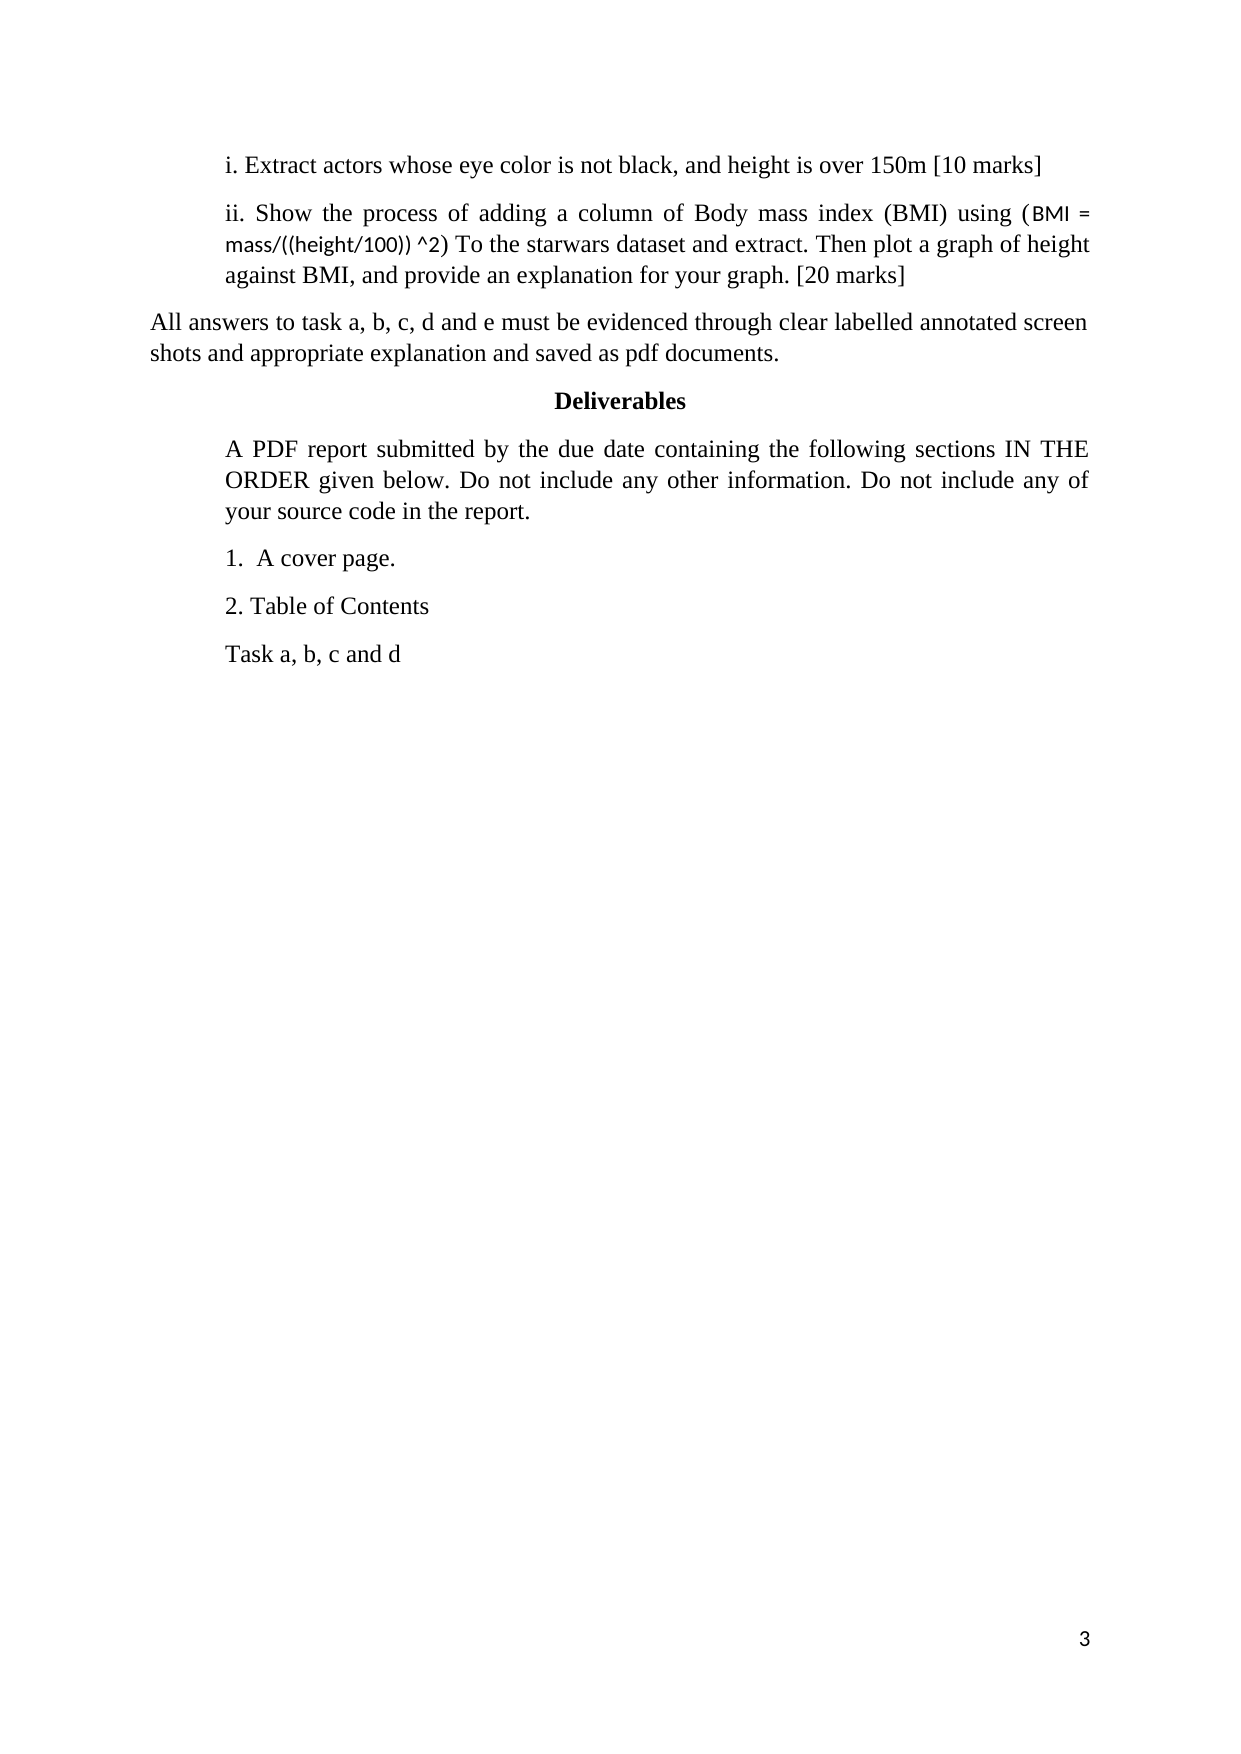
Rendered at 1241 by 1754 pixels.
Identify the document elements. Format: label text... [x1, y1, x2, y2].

text Deliverables [150, 386, 1090, 415]
text Task a, b, c and d [225, 639, 1090, 668]
text 2. Table of Contents [225, 591, 1090, 620]
text i. Extract actors whose eye color is not black, and height is over 150m [10 marks] [225, 150, 1090, 179]
text 1. A cover page. [225, 543, 1090, 572]
text ii. Show the process of adding a column of Body mass index (BMI) using (BMI = mass/((height/100)) ^2) To the starwars dataset and extract. Then plot a graph of height against BMI, and provide an explanation for your graph. [20 marks] [225, 198, 1090, 288]
text A PDF report submitted by the due date containing the following sections IN THE ORDER given below. Do not include any other information. Do not include any of your source code in the report. [225, 434, 1090, 524]
text All answers to task a, b, c, d and e must be evidenced through clear labelled annotated screen shots and appropriate explanation and saved as pdf documents. [150, 307, 1090, 367]
